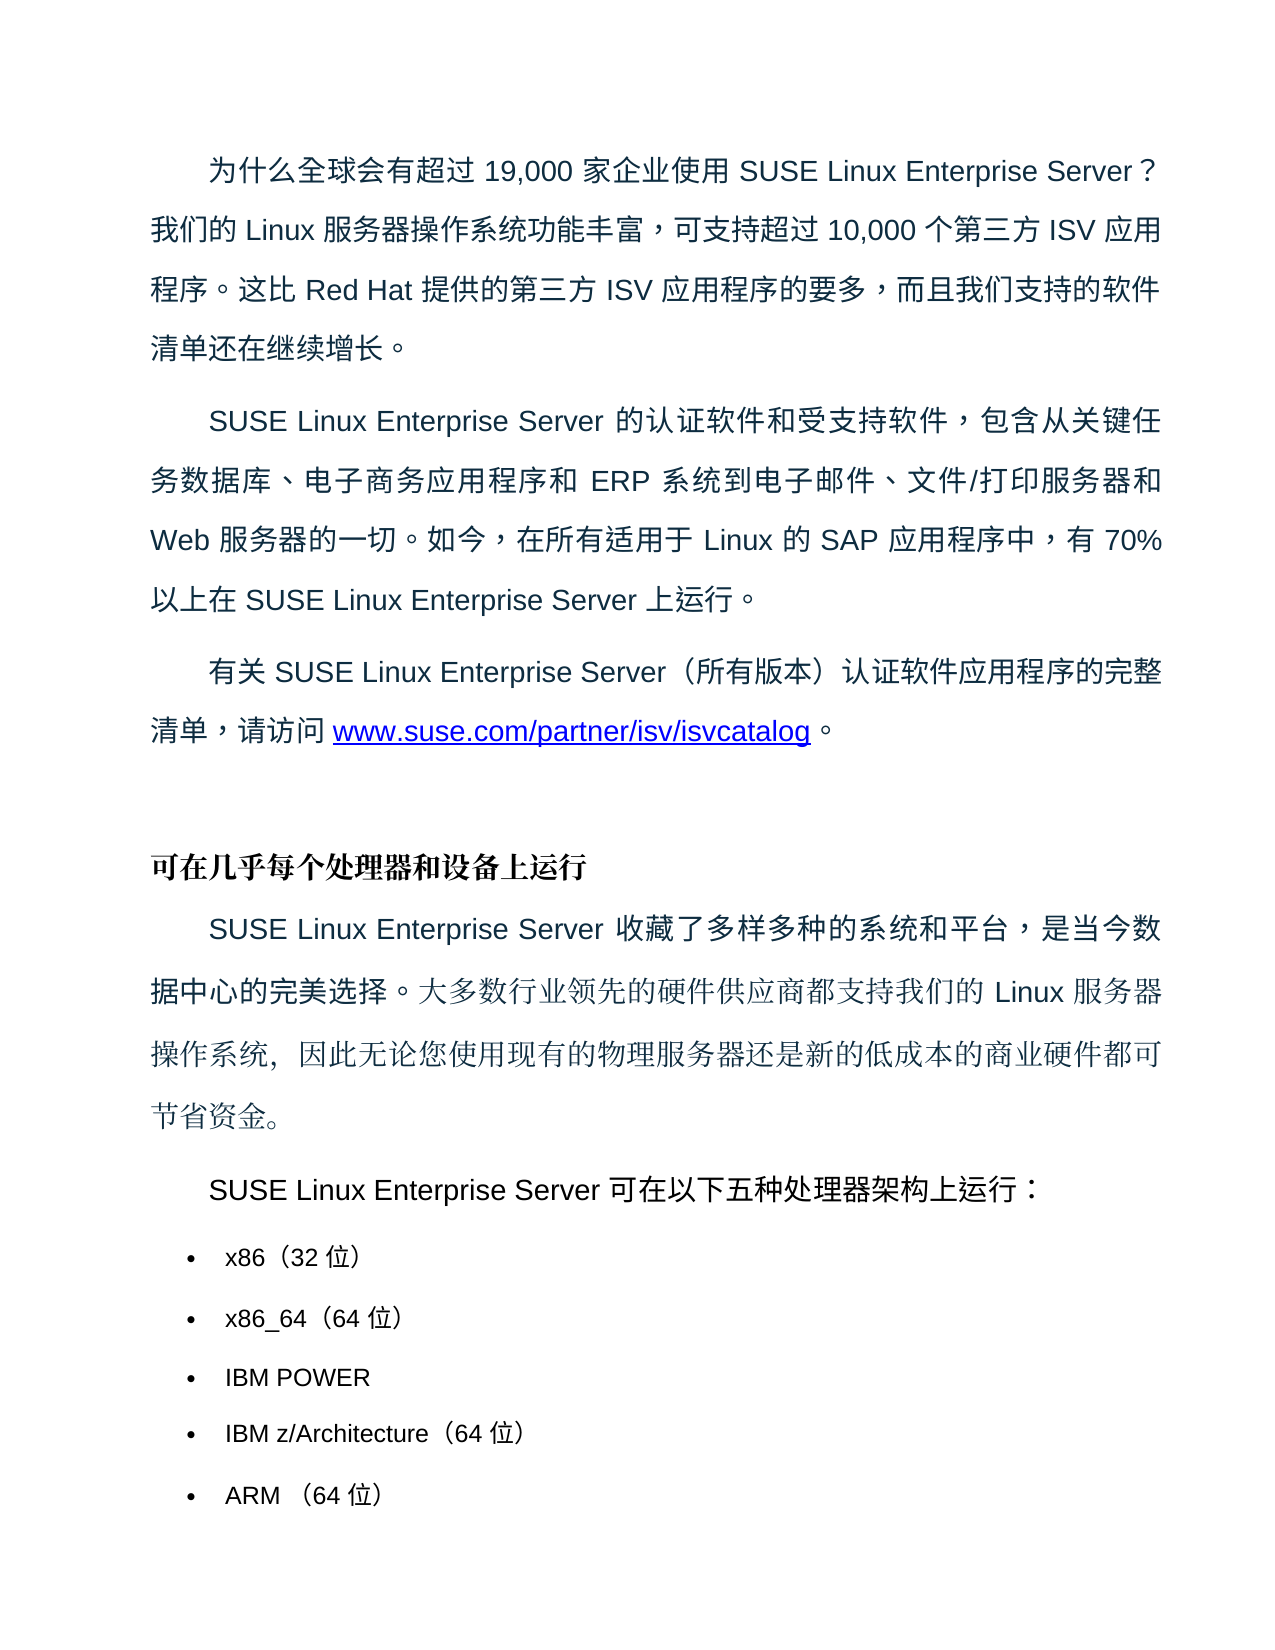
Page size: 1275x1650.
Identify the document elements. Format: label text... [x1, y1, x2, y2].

text SUSE Linux Enterprise Server 的认证软件和受支持软件，包含从关键任务数据库、电子商务应用程序和 ERP 系统到电子邮件、文件/打印服务器和 Web 服务器的一切。如今，在所有适用于 Linux 的 SAP 应用程序中，有 70% 以上在 SUSE Linux Enterprise Server 上运行。 [150, 400, 1162, 618]
list x86（32 位） [187, 1239, 1162, 1274]
list IBM z/Architecture（64 位） [187, 1416, 1162, 1450]
list x86_64（64 位） [187, 1301, 1162, 1335]
text SUSE Linux Enterprise Server 收藏了多样多种的系统和平台，是当今数据中心的完美选择。大多数行业领先的硬件供应商都支持我们的 Linux 服务器操作系统，因此无论您使用现有的物理服务器还是新的低成本的商业硬件都可节省资金。 [150, 908, 1162, 1136]
text 可在几乎每个处理器和设备上运行 [150, 845, 1162, 887]
list IBM POWER [187, 1362, 1162, 1391]
list ARM （64 位） [187, 1477, 1162, 1512]
text SUSE Linux Enterprise Server 可在以下五种处理器架构上运行： [150, 1170, 1162, 1209]
text 为什么全球会有超过 19,000 家企业使用 SUSE Linux Enterprise Server？我们的 Linux 服务器操作系统功能丰富，可支持超过 10,000 个第三方 ISV 应用程序。这比 Red Hat 提供的第三方 ISV 应用程序的要多，而且我们支持的软件清单还在继续增长。 [150, 150, 1162, 368]
text 有关 SUSE Linux Enterprise Server（所有版本）认证软件应用程序的完整清单，请访问 www.suse.com/partner/isv/isvcatalog。 [150, 651, 1162, 750]
